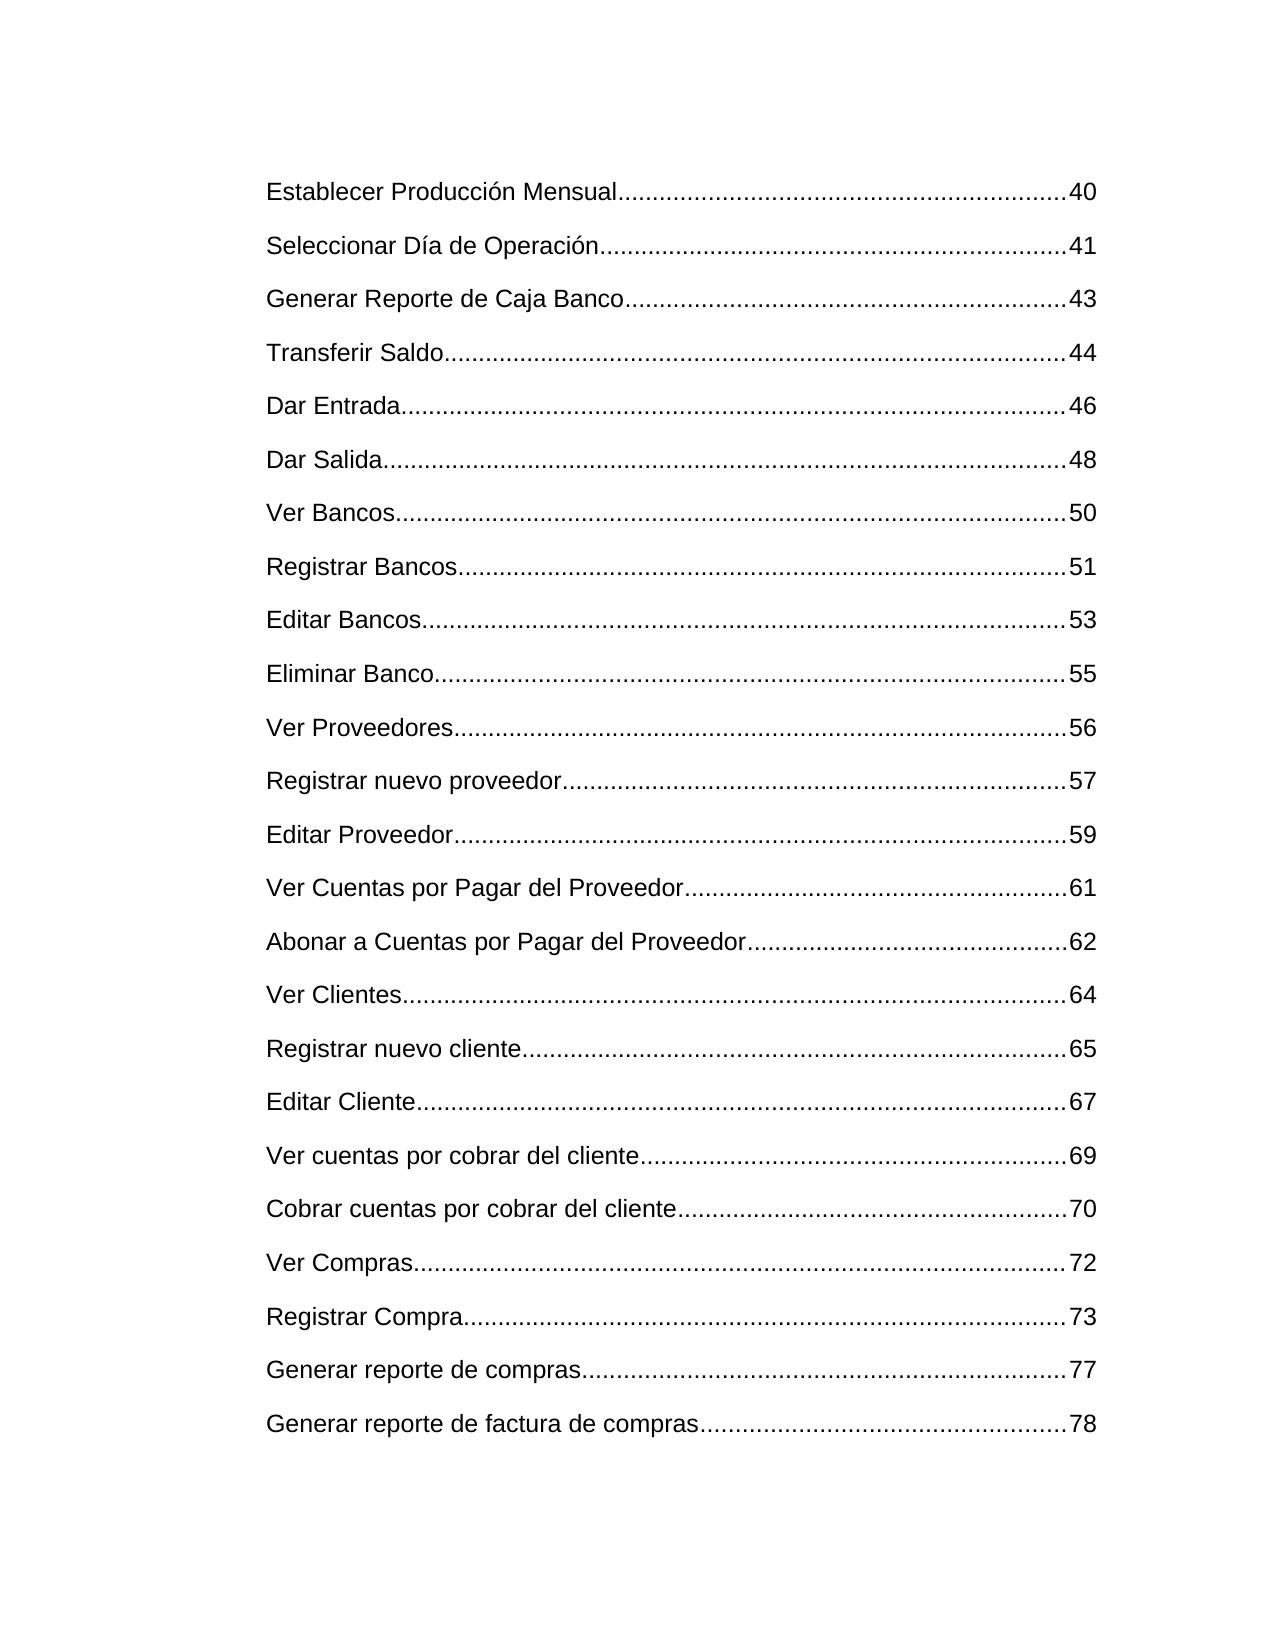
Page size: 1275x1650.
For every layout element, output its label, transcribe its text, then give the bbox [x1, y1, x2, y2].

text Editar Proveedor 59 [236, 820, 1098, 848]
text Ver Proveedores 56 [236, 713, 1098, 741]
text Cobrar cuentas por cobrar del cliente 70 [236, 1194, 1098, 1223]
text Ver Compras 72 [236, 1248, 1098, 1277]
text Dar Salida 48 [236, 445, 1098, 474]
text Transferir Saldo 44 [236, 338, 1098, 367]
text Generar Reporte de Caja Banco 43 [236, 284, 1098, 313]
text Dar Entrada 46 [236, 391, 1098, 420]
text Establecer Producción Mensual 40 [236, 177, 1098, 206]
text Abonar a Cuentas por Pagar del Proveedor 62 [236, 927, 1098, 956]
text Ver Cuentas por Pagar del Proveedor 61 [236, 873, 1098, 902]
text Editar Cliente 67 [236, 1087, 1098, 1116]
text Registrar Compra 73 [236, 1302, 1098, 1330]
text Generar reporte de compras 77 [236, 1355, 1098, 1384]
text Ver Bancos 50 [236, 498, 1098, 527]
text Ver cuentas por cobrar del cliente 69 [236, 1141, 1098, 1170]
text Registrar Bancos 51 [236, 552, 1098, 581]
text Ver Clientes 64 [236, 980, 1098, 1009]
text Registrar nuevo cliente 65 [236, 1034, 1098, 1063]
text Seleccionar Día de Operación 41 [236, 231, 1098, 259]
text Eliminar Banco 55 [236, 659, 1098, 688]
text Editar Bancos 53 [236, 606, 1098, 634]
text Generar reporte de factura de compras 78 [236, 1409, 1098, 1437]
text Registrar nuevo proveedor 57 [236, 766, 1098, 795]
